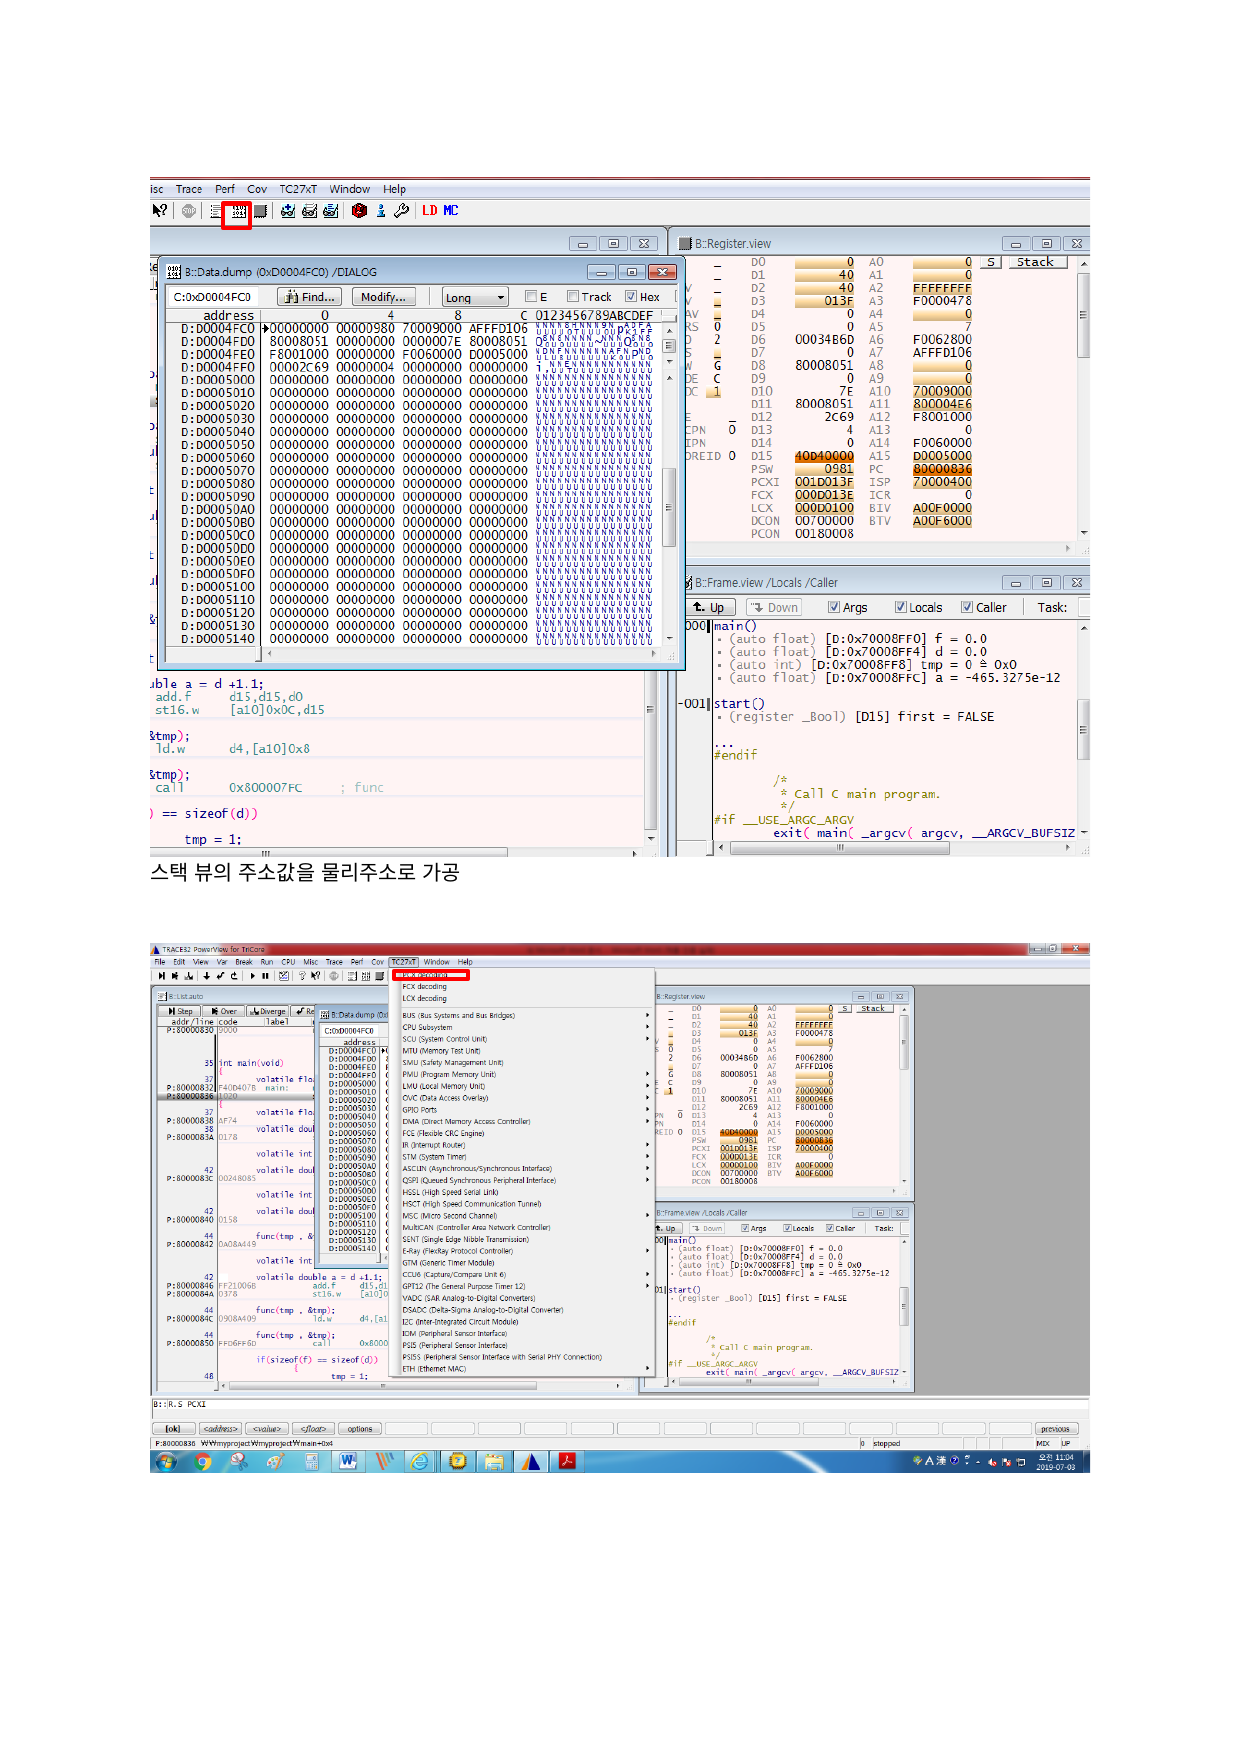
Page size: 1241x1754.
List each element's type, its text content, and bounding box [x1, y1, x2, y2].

picture [150, 943, 1091, 1473]
text 스택 뷰의 주소값을 물리주소로 가공 [150, 857, 1090, 887]
picture [150, 177, 1091, 857]
